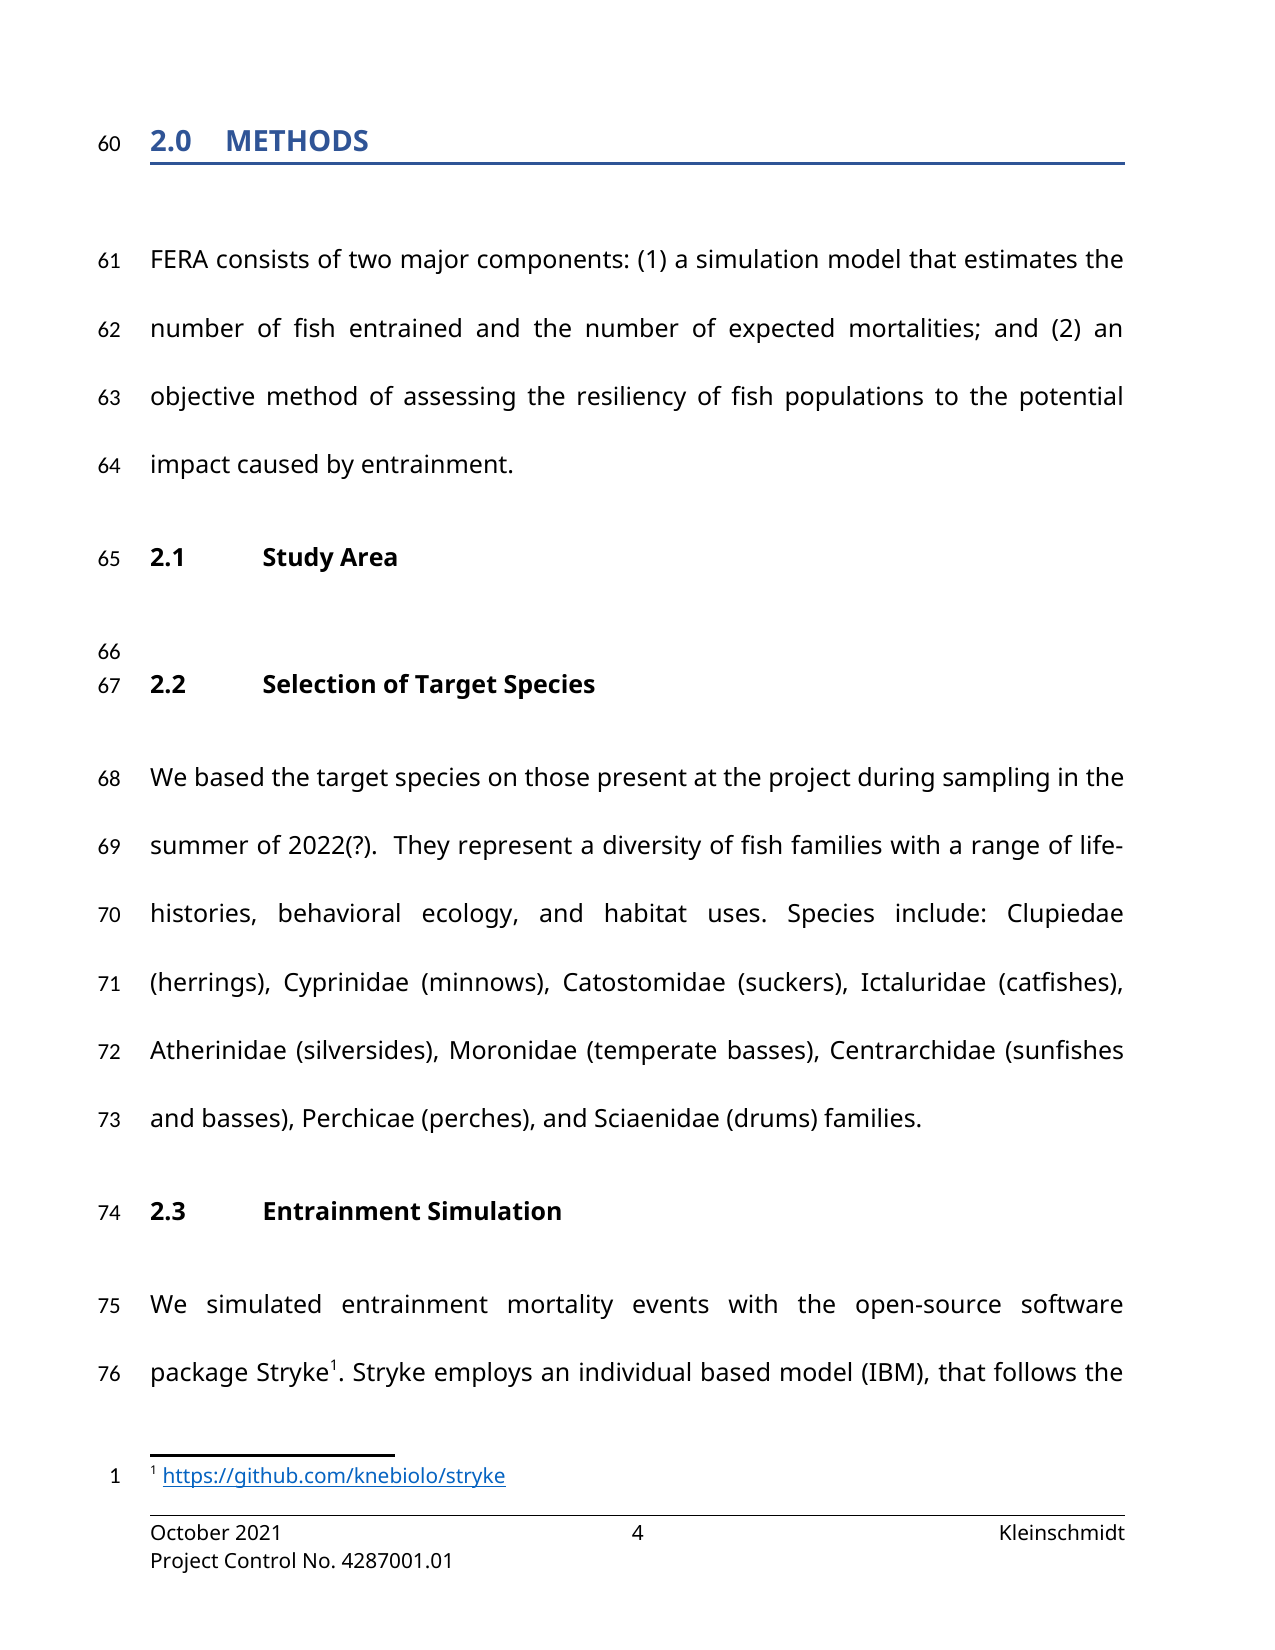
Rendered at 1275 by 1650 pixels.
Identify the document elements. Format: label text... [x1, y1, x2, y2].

subtitle Entrainment Simulation [150, 1194, 1125, 1228]
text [150, 1287, 1125, 1389]
subtitle Study Area [150, 539, 1125, 574]
subtitle Methods [150, 120, 1125, 162]
text We based the target species on those present at the project during sampling in the summer of 2022(?). They represent a diversity of fish families with a range of life-histories, behavioral ecology, and habitat uses. Species include: Clupiedae (herrings), Cyprinidae (minnows), Catostomidae (suckers), Ictaluridae (catfishes), Atherinidae (silversides), Moronidae (temperate basses), Centrarchidae (sunfishes and basses), Perchicae (perches), and Sciaenidae (drums) families. [150, 760, 1125, 1134]
text FERA consists of two major components: (1) a simulation model that estimates the number of fish entrained and the number of expected mortalities; and (2) an objective method of assessing the resiliency of fish populations to the potential impact caused by entrainment. [150, 242, 1125, 481]
subtitle Selection of Target Species [150, 667, 1125, 701]
